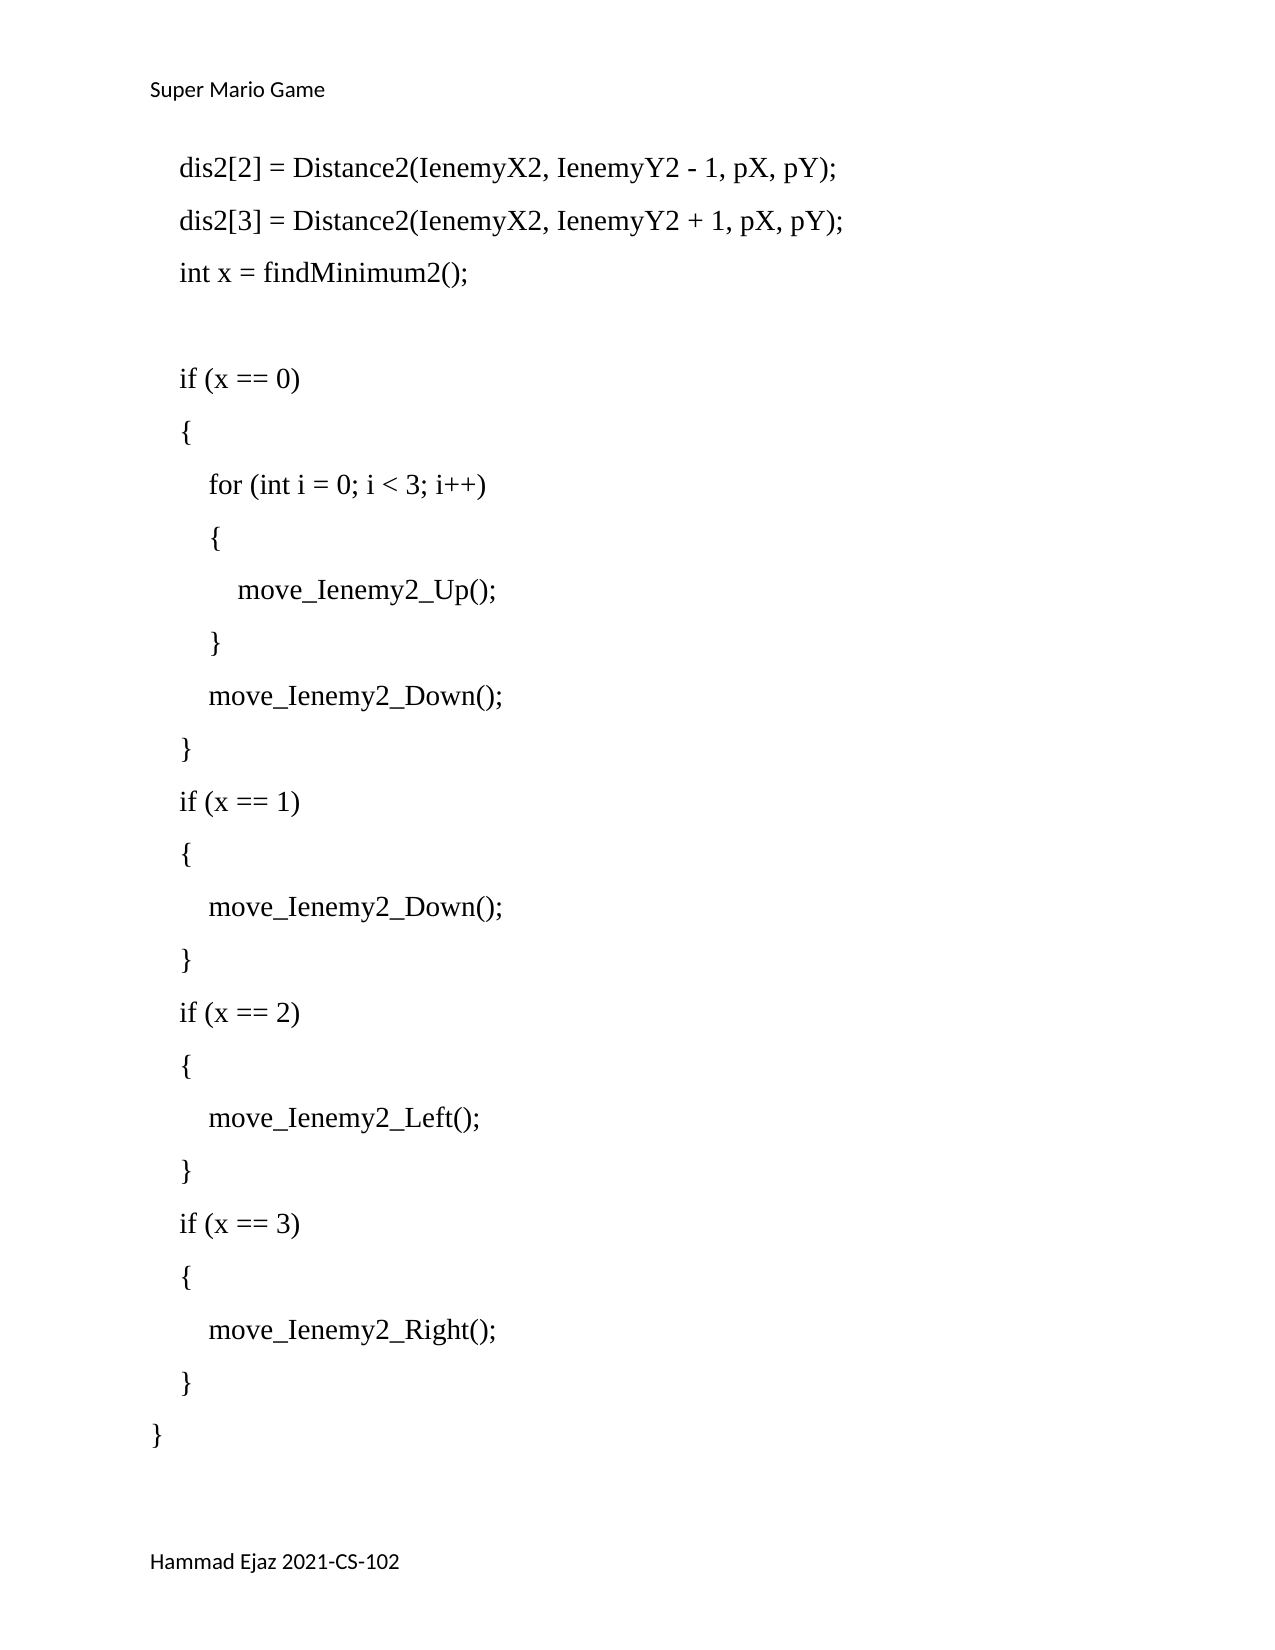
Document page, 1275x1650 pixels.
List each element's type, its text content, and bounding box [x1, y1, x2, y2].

text if (x == 2) [150, 995, 1125, 1028]
text for (int i = 0; i < 3; i++) [150, 467, 1125, 500]
text if (x == 1) [150, 784, 1125, 817]
text { [150, 414, 1125, 448]
text move_Ienemy2_Up(); [150, 572, 1125, 606]
text dis2[3] = Distance2(IenemyX2, IenemyY2 + 1, pX, pY); [150, 203, 1125, 236]
text } [150, 625, 1125, 659]
text move_Ienemy2_Right(); [150, 1312, 1125, 1345]
text { [150, 1048, 1125, 1081]
text move_Ienemy2_Down(); [150, 889, 1125, 923]
text } [150, 1365, 1125, 1398]
text int x = findMinimum2(); [150, 256, 1125, 289]
text { [150, 837, 1125, 870]
text dis2[2] = Distance2(IenemyX2, IenemyY2 - 1, pX, pY); [150, 150, 1125, 183]
text if (x == 3) [150, 1206, 1125, 1240]
text } [150, 1153, 1125, 1187]
text move_Ienemy2_Down(); [150, 678, 1125, 712]
text { [150, 520, 1125, 553]
text move_Ienemy2_Left(); [150, 1101, 1125, 1134]
text } [150, 942, 1125, 976]
text } [150, 731, 1125, 764]
text if (x == 0) [150, 361, 1125, 395]
text { [150, 1259, 1125, 1293]
text } [150, 1417, 1125, 1451]
